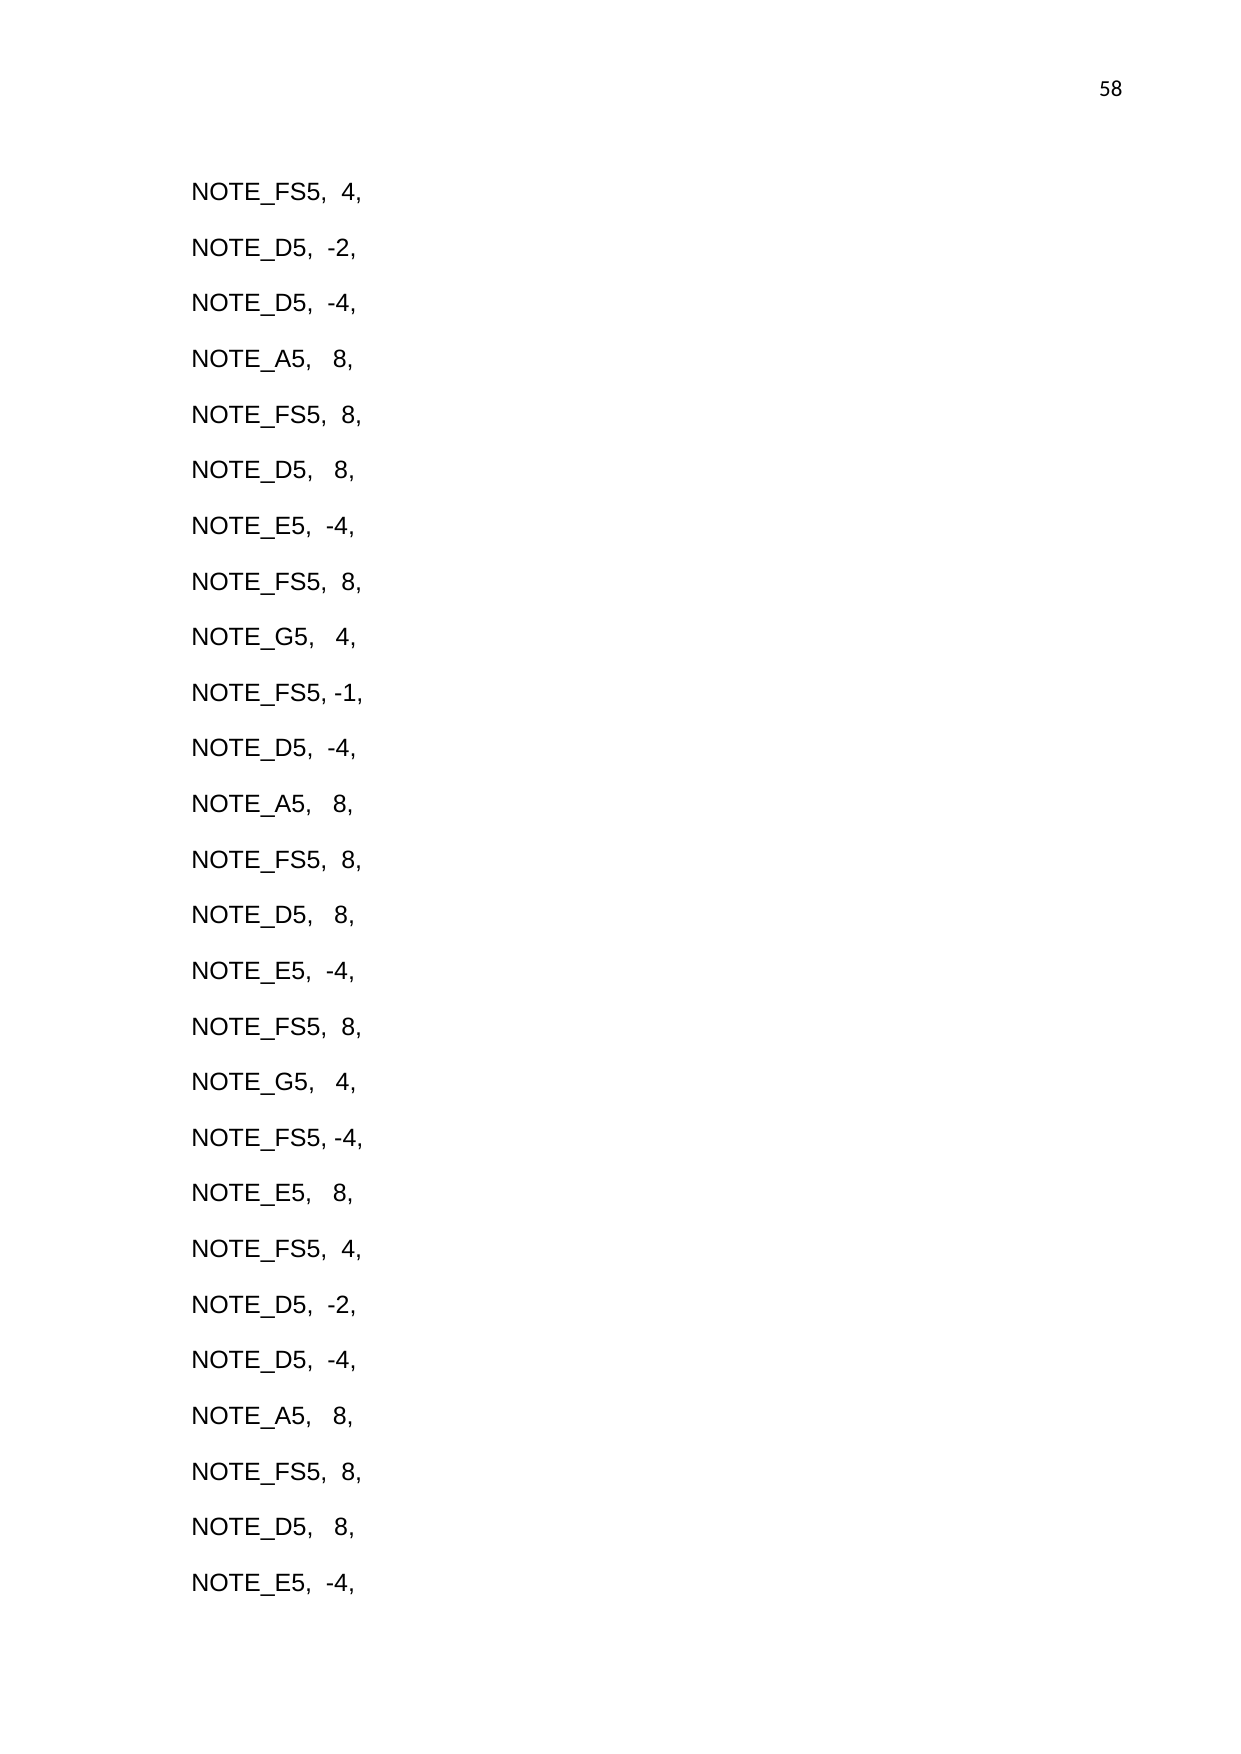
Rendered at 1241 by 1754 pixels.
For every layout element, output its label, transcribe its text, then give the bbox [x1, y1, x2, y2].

text NOTE_D5, 8, [177, 900, 1122, 929]
text NOTE_G5, 4, [177, 1067, 1122, 1096]
text NOTE_FS5, 8, [177, 1012, 1122, 1040]
text NOTE_FS5, 8, [177, 400, 1122, 428]
text NOTE_FS5, 4, [177, 177, 1122, 206]
text NOTE_FS5, 8, [177, 845, 1122, 873]
text NOTE_FS5, 4, [177, 1234, 1122, 1263]
text NOTE_D5, -4, [177, 1345, 1122, 1374]
text NOTE_G5, 4, [177, 622, 1122, 651]
text NOTE_A5, 8, [177, 344, 1122, 373]
text NOTE_E5, -4, [177, 956, 1122, 985]
text NOTE_FS5, 8, [177, 567, 1122, 595]
text NOTE_D5, 8, [177, 455, 1122, 484]
text NOTE_FS5, -1, [177, 678, 1122, 707]
text NOTE_E5, -4, [177, 1568, 1122, 1597]
text NOTE_D5, 8, [177, 1512, 1122, 1541]
text NOTE_D5, -4, [177, 733, 1122, 762]
text NOTE_E5, -4, [177, 511, 1122, 540]
text NOTE_D5, -2, [177, 1290, 1122, 1318]
text NOTE_FS5, -4, [177, 1123, 1122, 1152]
text NOTE_D5, -2, [177, 233, 1122, 262]
text NOTE_A5, 8, [177, 789, 1122, 818]
text NOTE_FS5, 8, [177, 1457, 1122, 1485]
text NOTE_A5, 8, [177, 1401, 1122, 1430]
text NOTE_E5, 8, [177, 1178, 1122, 1207]
text NOTE_D5, -4, [177, 288, 1122, 317]
